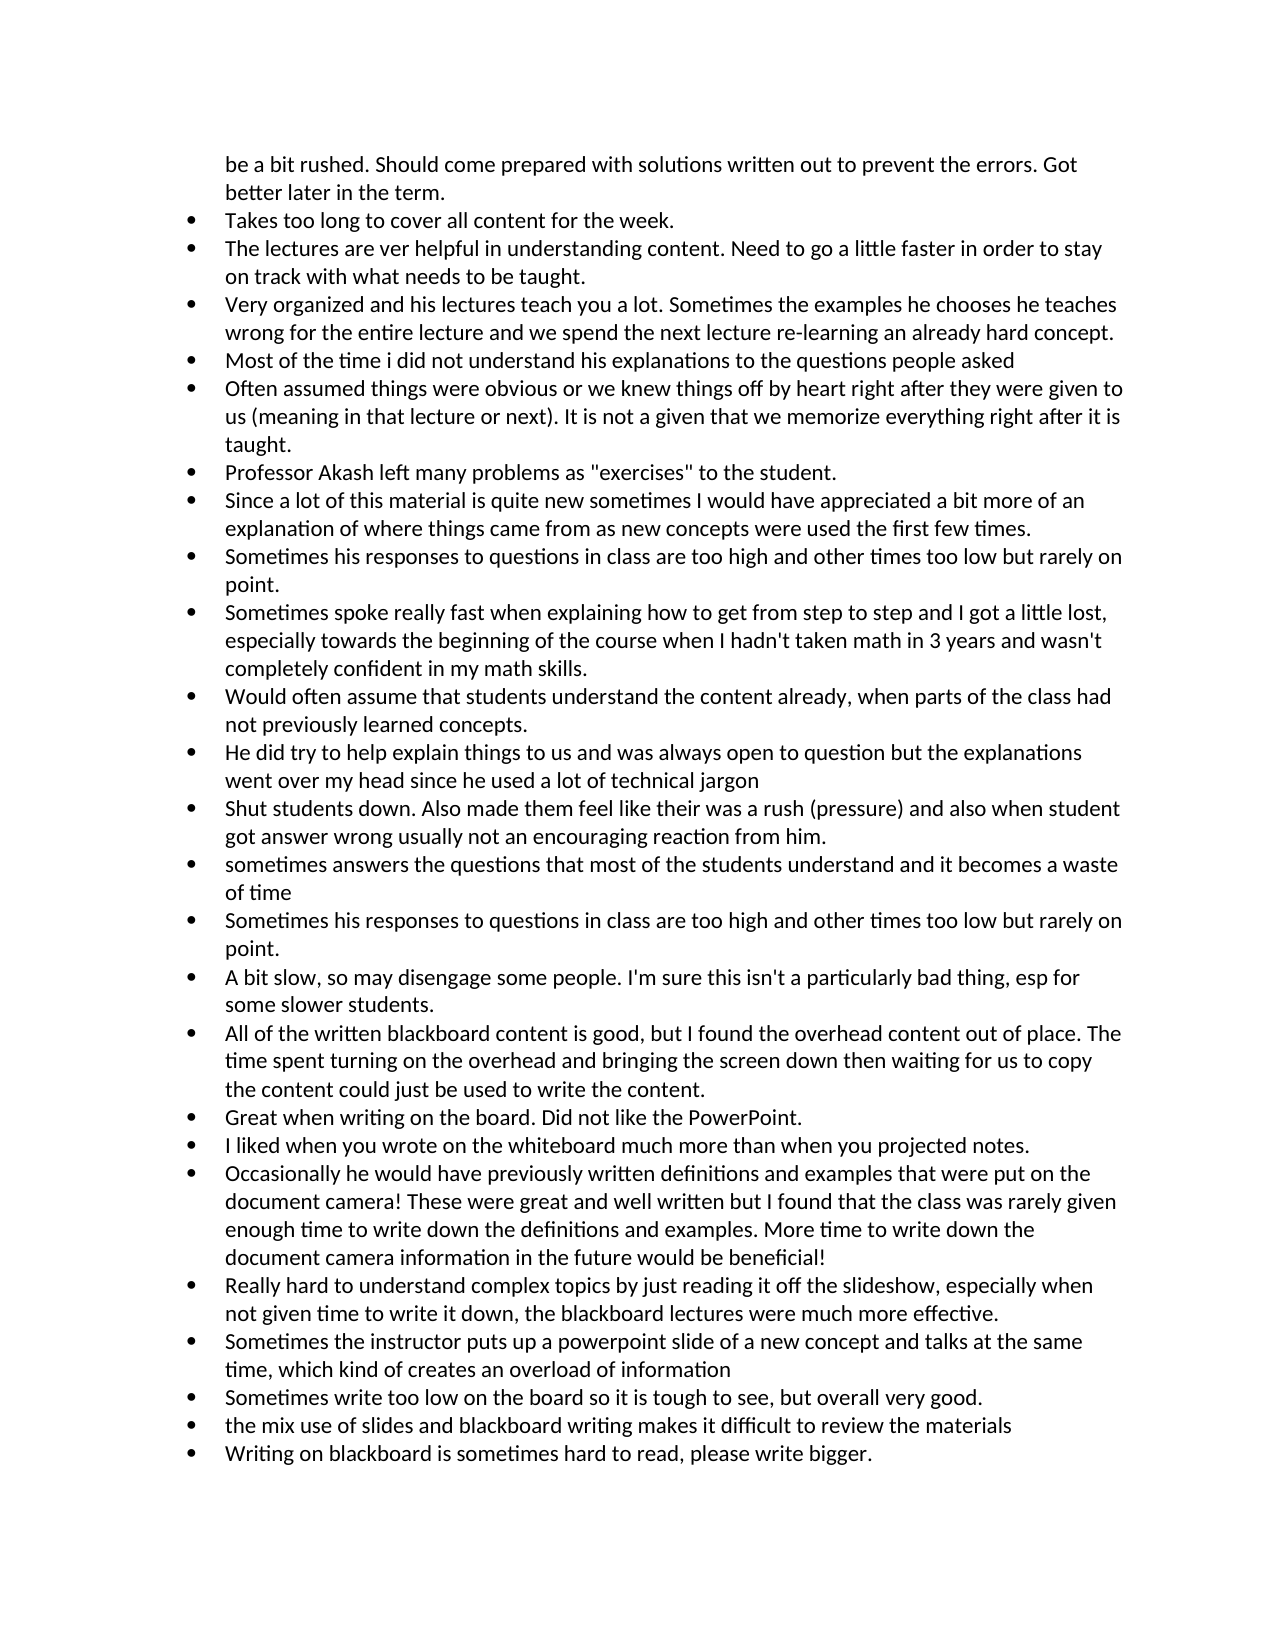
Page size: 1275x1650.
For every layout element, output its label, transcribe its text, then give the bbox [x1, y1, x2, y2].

list Great when writing on the board. Did not like the PowerPoint. [187, 1103, 1125, 1131]
list A bit slow, so may disengage some people. I'm sure this isn't a particularly bad thing, esp for some slower students. [187, 963, 1125, 1019]
list All of the written blackboard content is good, but I found the overhead content out of place. The time spent turning on the overhead and bringing the screen down then waiting for us to copy the content could just be used to write the content. [187, 1019, 1125, 1103]
list Sometimes spoke really fast when explaining how to get from step to step and I got a little lost, especially towards the beginning of the course when I hadn't taken math in 3 years and wasn't completely confident in my math skills. [187, 598, 1125, 682]
list Sometimes write too low on the board so it is tough to see, but overall very good. [187, 1383, 1125, 1411]
list Shut students down. Also made them feel like their was a rush (pressure) and also when student got answer wrong usually not an encouraging reaction from him. [187, 794, 1125, 851]
list Often assumed things were obvious or we knew things off by heart right after they were given to us (meaning in that lecture or next). It is not a given that we memorize everything right after it is taught. [187, 374, 1125, 458]
list He did try to help explain things to us and was always open to question but the explanations went over my head since he used a lot of technical jargon [187, 738, 1125, 794]
list Since a lot of this material is quite new sometimes I would have appreciated a bit more of an explanation of where things came from as new concepts were used the first few times. [187, 486, 1125, 542]
list I liked when you wrote on the whiteboard much more than when you projected notes. [187, 1131, 1125, 1159]
list Really hard to understand complex topics by just reading it off the slideshow, especially when not given time to write it down, the blackboard lectures were much more effective. [187, 1271, 1125, 1327]
list Very organized and his lectures teach you a lot. Sometimes the examples he chooses he teaches wrong for the entire lecture and we spend the next lecture re-learning an already hard concept. [187, 290, 1125, 346]
list the mix use of slides and blackboard writing makes it difficult to review the materials [187, 1411, 1125, 1439]
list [187, 150, 1125, 206]
list Sometimes the instructor puts up a powerpoint slide of a new concept and talks at the same time, which kind of creates an overload of information [187, 1327, 1125, 1383]
list The lectures are ver helpful in understanding content. Need to go a little faster in order to stay on track with what needs to be taught. [187, 234, 1125, 290]
list Takes too long to cover all content for the week. [187, 206, 1125, 234]
list Occasionally he would have previously written definitions and examples that were put on the document camera! These were great and well written but I found that the class was rarely given enough time to write down the definitions and examples. More time to write down the document camera information in the future would be beneficial! [187, 1159, 1125, 1271]
list Sometimes his responses to questions in class are too high and other times too low but rarely on point. [187, 907, 1125, 963]
list sometimes answers the questions that most of the students understand and it becomes a waste of time [187, 851, 1125, 907]
list Most of the time i did not understand his explanations to the questions people asked [187, 346, 1125, 374]
list Would often assume that students understand the content already, when parts of the class had not previously learned concepts. [187, 682, 1125, 738]
list Sometimes his responses to questions in class are too high and other times too low but rarely on point. [187, 542, 1125, 598]
list Writing on blackboard is sometimes hard to read, please write bigger. [187, 1439, 1125, 1467]
list Professor Akash left many problems as "exercises" to the student. [187, 458, 1125, 486]
